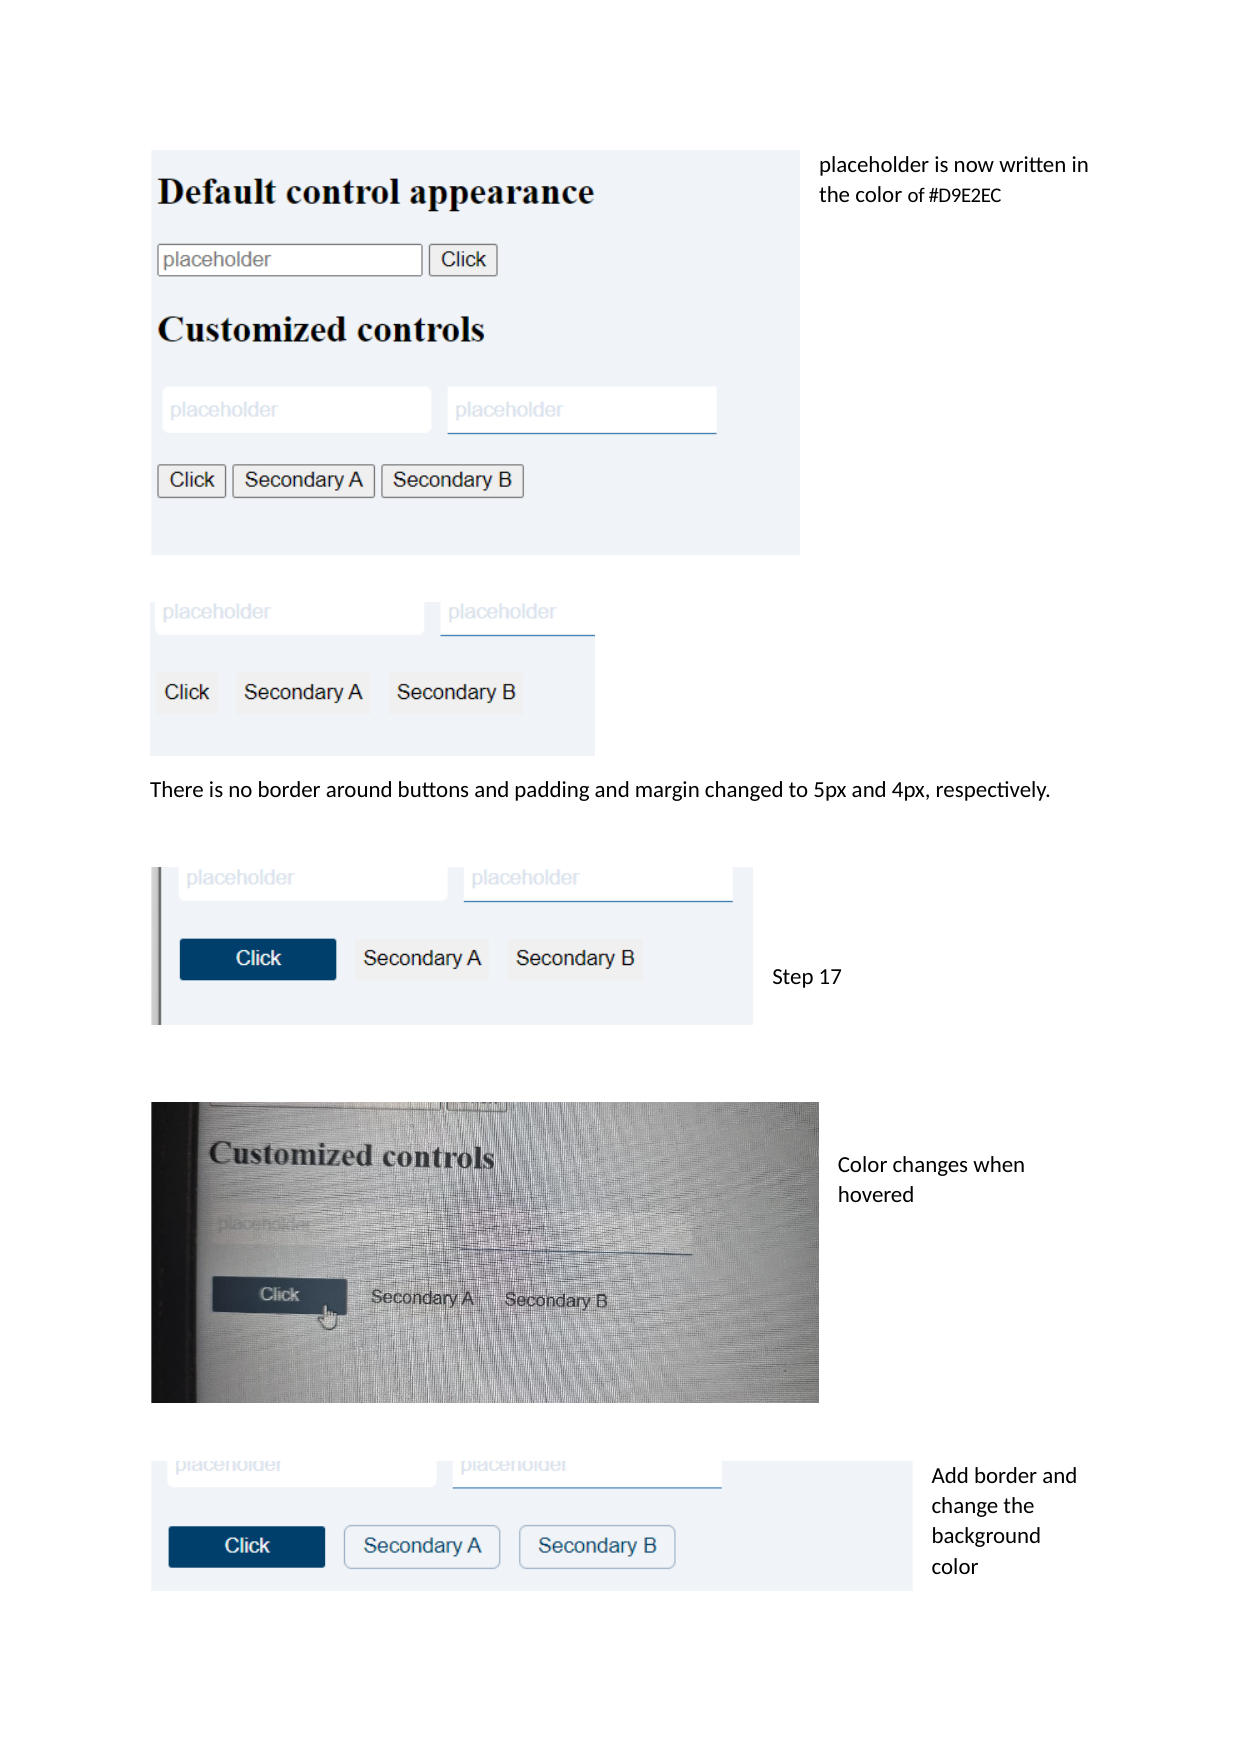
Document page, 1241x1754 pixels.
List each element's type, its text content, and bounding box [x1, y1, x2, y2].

text There is no border around buttons and padding and margin changed to 5px and 4px, respectively. [150, 775, 1090, 803]
picture [150, 1102, 818, 1402]
picture [150, 1461, 913, 1590]
text placeholder is now written in the color of #D9E2EC [801, 150, 1090, 208]
picture [150, 867, 753, 1024]
text Add border and change the background color [913, 1461, 1090, 1580]
picture [150, 150, 801, 554]
text Step 17 [753, 962, 1090, 990]
picture [150, 602, 595, 756]
text Color changes when hovered [818, 1150, 1090, 1208]
